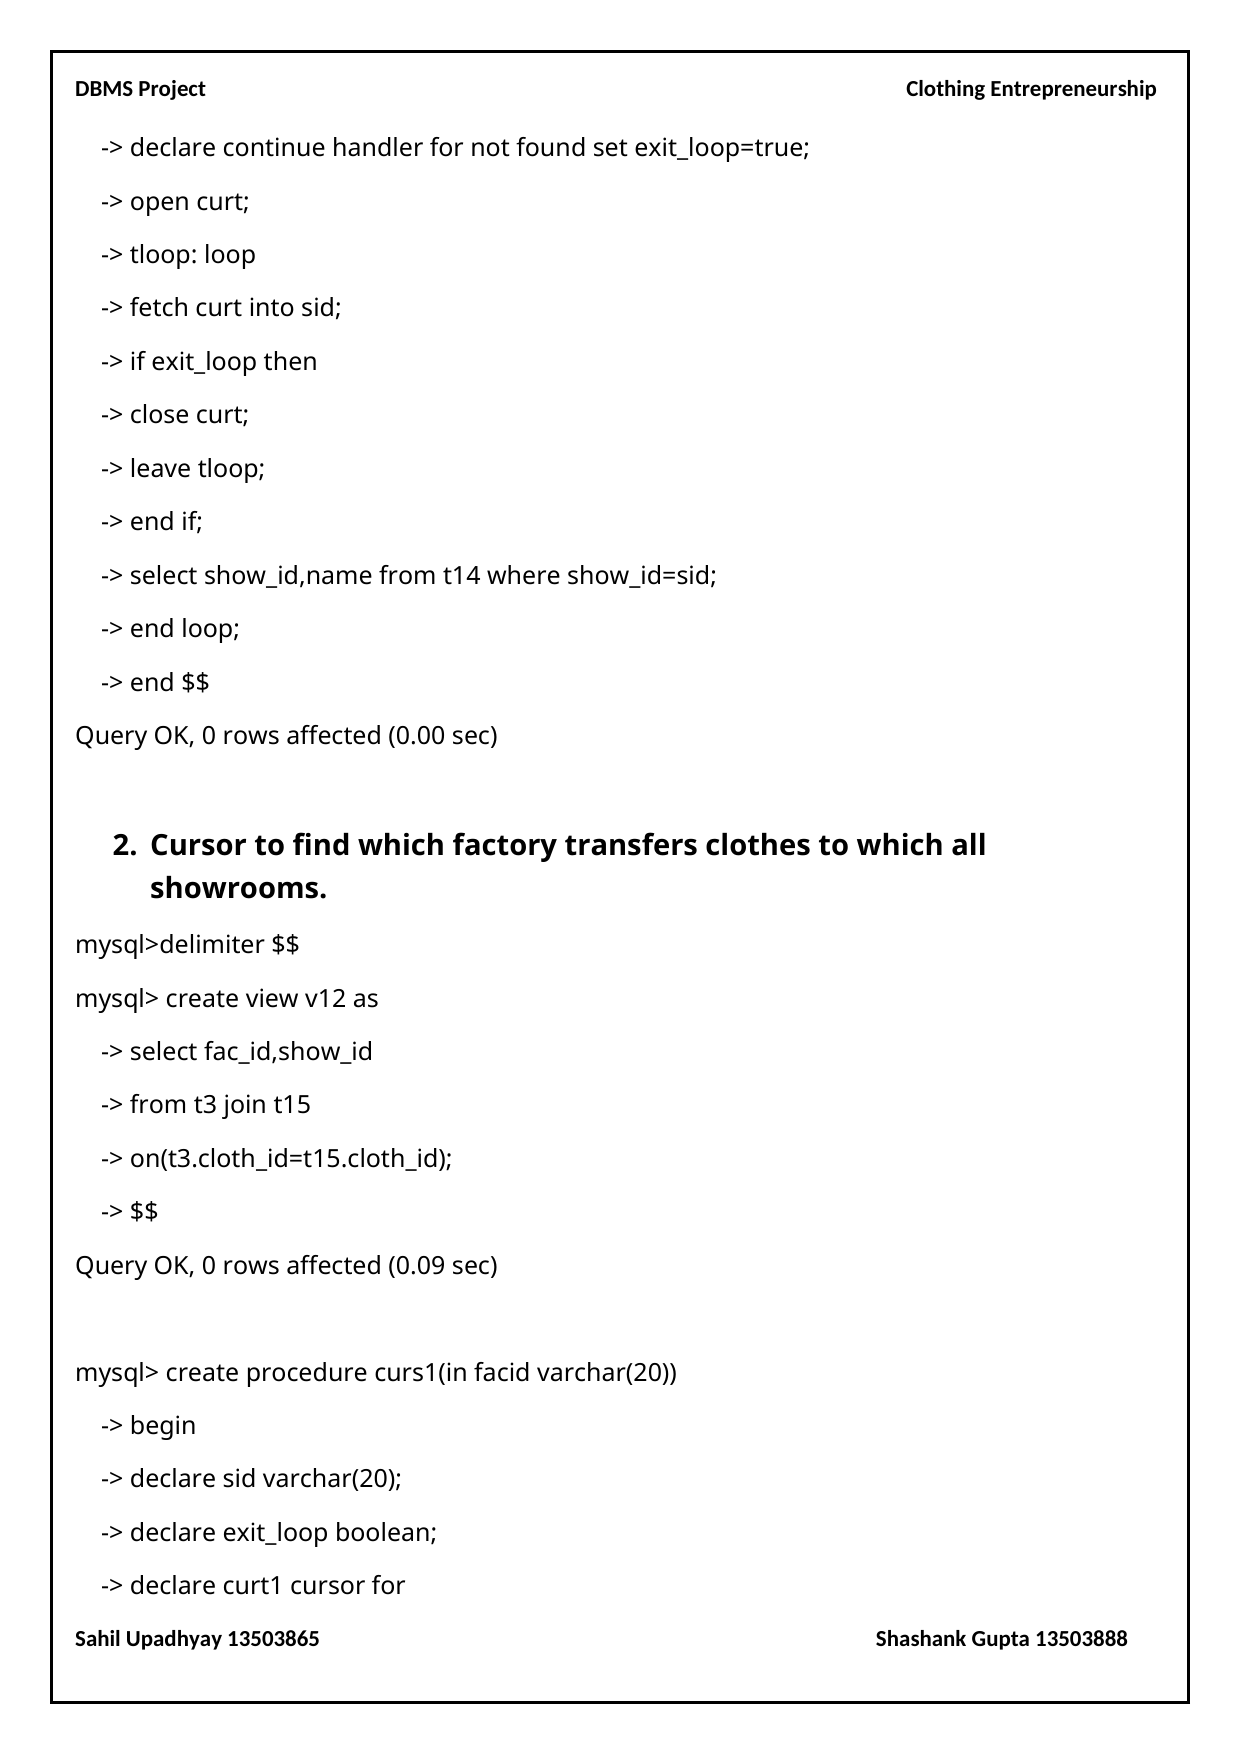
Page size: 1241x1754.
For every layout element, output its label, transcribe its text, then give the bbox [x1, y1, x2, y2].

text -> declare curt1 cursor for [75, 1568, 1165, 1602]
text -> declare continue handler for not found set exit_loop=true; [75, 130, 1165, 164]
text Query OK, 0 rows affected (0.00 sec) [75, 718, 1165, 752]
text -> fetch curt into sid; [75, 290, 1165, 324]
text mysql>delimiter $$ [75, 927, 1165, 961]
text -> select fac_id,show_id [75, 1034, 1165, 1068]
text -> end if; [75, 504, 1165, 538]
text -> declare exit_loop boolean; [75, 1514, 1165, 1549]
text mysql> create view v12 as [75, 980, 1165, 1014]
text -> declare sid varchar(20); [75, 1461, 1165, 1495]
text -> begin [75, 1408, 1165, 1442]
text Query OK, 0 rows affected (0.09 sec) [75, 1247, 1165, 1281]
text -> select show_id,name from t14 where show_id=sid; [75, 557, 1165, 591]
text -> from t3 join t15 [75, 1087, 1165, 1121]
text -> open curt; [75, 183, 1165, 217]
text -> end loop; [75, 611, 1165, 645]
text -> $$ [75, 1194, 1165, 1228]
text mysql> create procedure curs1(in facid varchar(20)) [75, 1354, 1165, 1388]
text -> on(t3.cloth_id=t15.cloth_id); [75, 1141, 1165, 1174]
text -> leave tloop; [75, 450, 1165, 484]
text -> end $$ [75, 664, 1165, 698]
text -> tloop: loop [75, 237, 1165, 271]
text -> if exit_loop then [75, 343, 1165, 378]
text -> close curt; [75, 397, 1165, 431]
list Cursor to find which factory transfers clothes to which all showrooms. [112, 824, 1165, 907]
